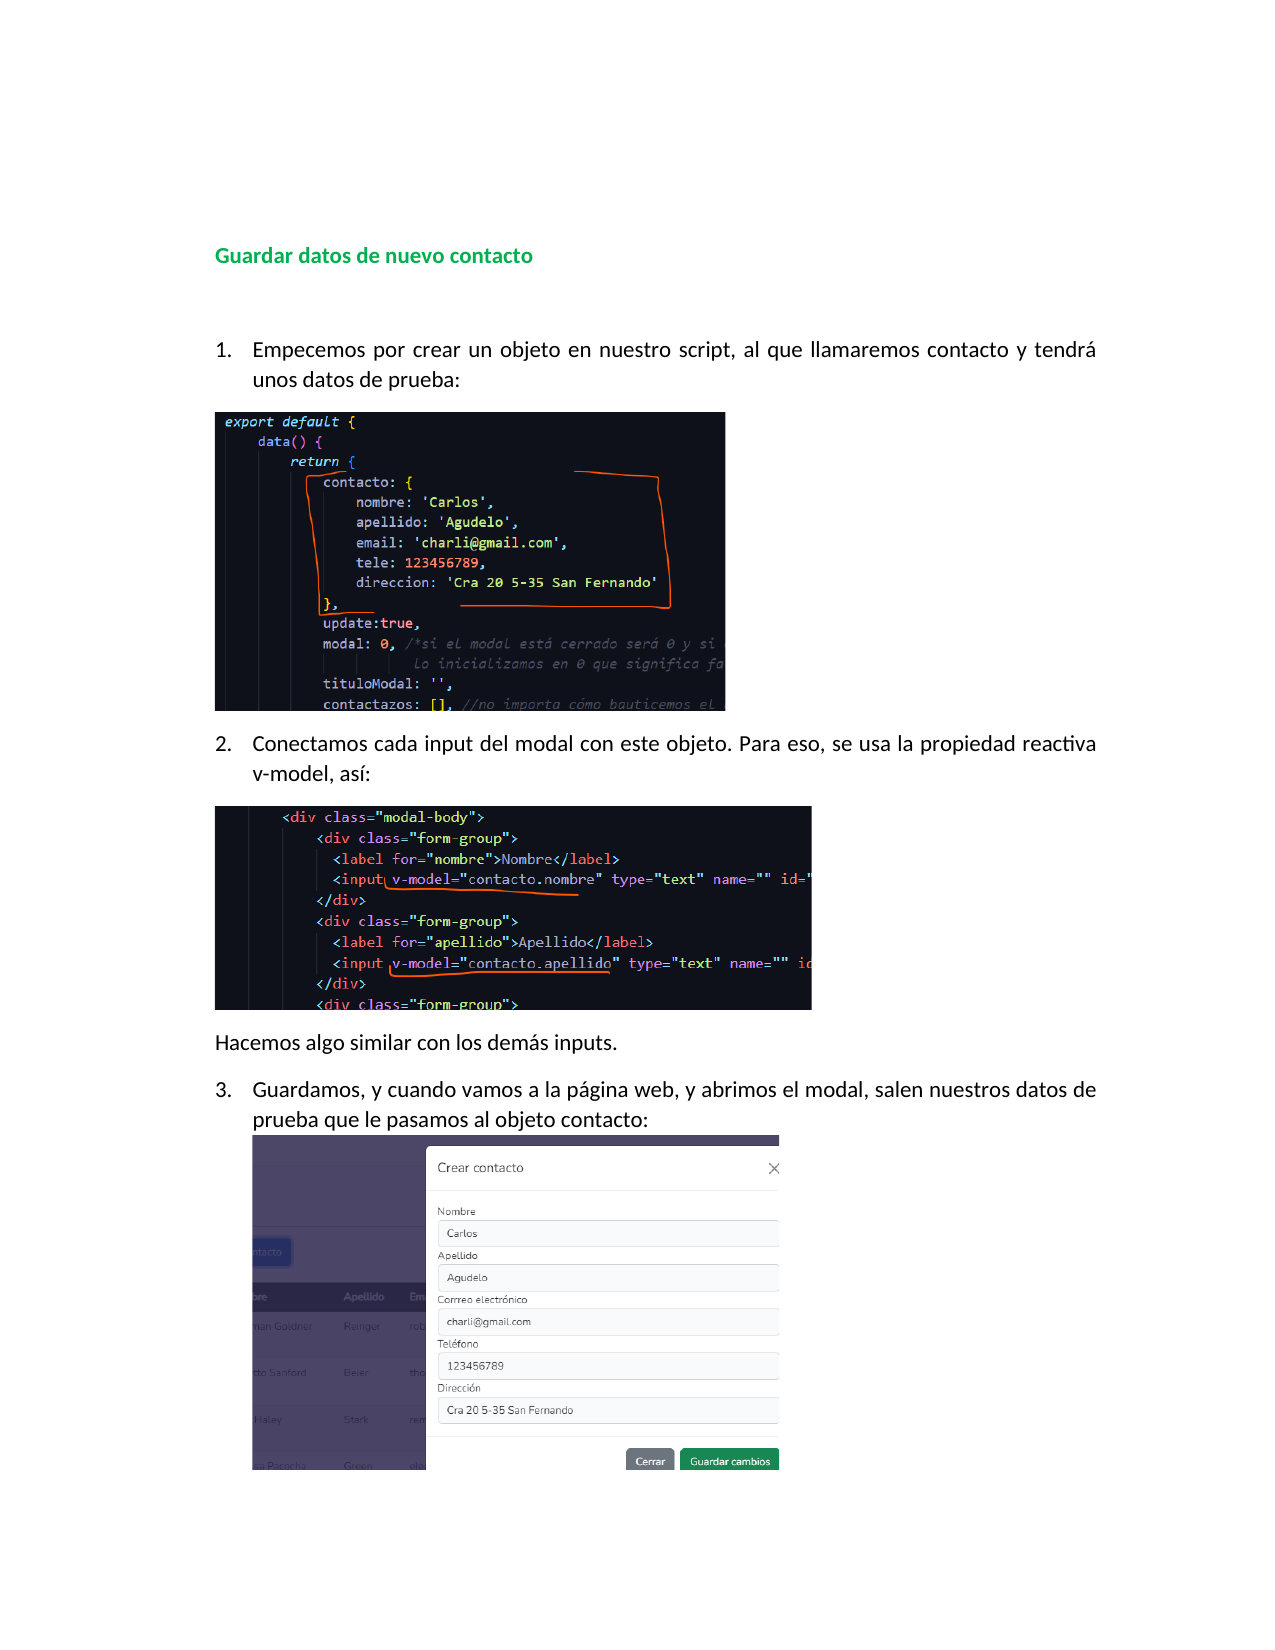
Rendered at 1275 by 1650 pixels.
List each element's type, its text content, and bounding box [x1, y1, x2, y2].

list Guardamos, y cuando vamos a la página web, y abrimos el modal, salen nuestros datos de prueba que le pasamos al objeto contacto: [215, 1075, 1098, 1134]
list Conectamos cada input del modal con este objeto. Para eso, se usa la propiedad reactiva v-model, así: [215, 729, 1098, 787]
text Guardar datos de nuevo contacto [215, 241, 1098, 269]
picture [214, 806, 812, 1010]
picture [214, 412, 726, 711]
list Empecemos por crear un objeto en nuestro script, al que llamaremos contacto y tendrá unos datos de prueba: [215, 335, 1098, 393]
picture [252, 1135, 780, 1470]
text Hacemos algo similar con los demás inputs. [215, 1028, 1098, 1057]
